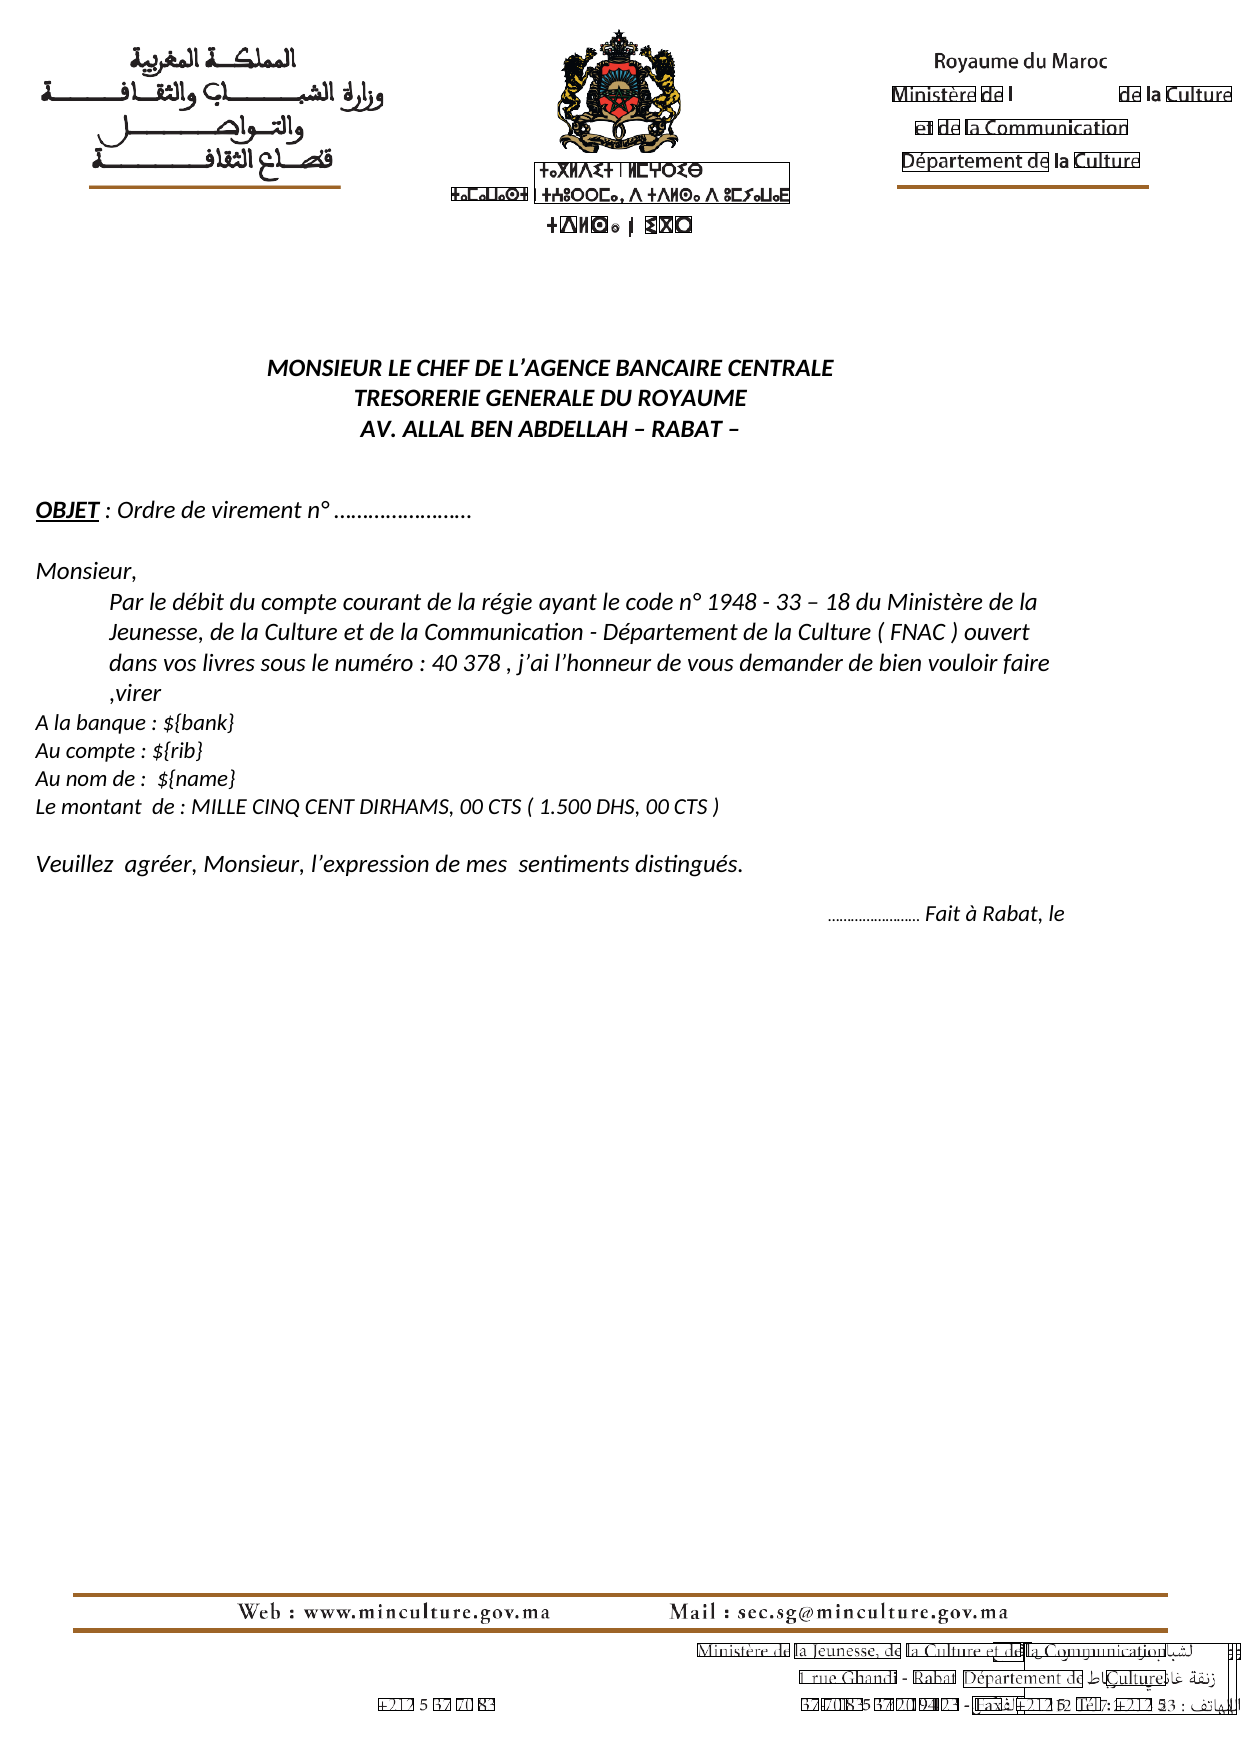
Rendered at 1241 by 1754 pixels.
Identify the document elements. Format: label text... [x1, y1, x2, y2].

picture [897, 1699, 913, 1710]
picture [802, 1699, 818, 1710]
picture [457, 1699, 472, 1710]
text OBJET : Ordre de virement n° …………………… [35, 494, 1065, 524]
picture [916, 122, 932, 134]
picture [1017, 1699, 1051, 1710]
picture [942, 1699, 957, 1710]
picture [907, 1644, 1020, 1656]
text TRESORERIE GENERALE DU ROYAUME [35, 382, 1065, 413]
picture [847, 1699, 862, 1710]
picture [914, 1671, 955, 1683]
picture [698, 1644, 789, 1656]
picture [964, 1671, 1082, 1687]
picture [994, 1643, 1023, 1661]
picture [966, 120, 1127, 134]
picture [660, 217, 672, 232]
text Le montant de : MILLE CINQ CENT DIRHAMS, 00 CTS ( 1.500 DHS, 00 CTS ) [35, 792, 1065, 820]
picture [1229, 1644, 1236, 1714]
text Veuillez agréer, Monsieur, l’expression de mes sentiments distingués. [35, 848, 1065, 878]
text Au nom de : ${name} [35, 764, 1065, 792]
text A la banque : ${bank} [35, 708, 1065, 736]
picture [290, 1602, 550, 1624]
picture [452, 188, 527, 200]
picture [800, 1671, 896, 1683]
picture [1167, 87, 1231, 101]
picture [1075, 153, 1139, 167]
picture [903, 153, 1048, 171]
picture [561, 217, 576, 232]
text Par le débit du compte courant de la régie ayant le code n° 1948 - 33 – 18 du Ministère de la Jeunesse, de la Culture et de la Communication - Département de la Culture ( FNAC ) ouvert dans vos livres sous le numéro : 40 378 , j’ai l’honneur de vous demander de bien vouloir faire virer, [109, 586, 1065, 708]
picture [592, 217, 607, 232]
picture [535, 163, 789, 203]
text MONSIEUR LE CHEF DE L’AGENCE BANCAIRE CENTRALE [35, 352, 1065, 382]
picture [479, 1699, 494, 1710]
picture [1025, 1644, 1228, 1714]
picture [738, 1602, 1008, 1624]
picture [669, 1602, 715, 1619]
picture [893, 87, 975, 101]
picture [875, 1699, 890, 1710]
picture [646, 217, 656, 233]
picture [1027, 1644, 1165, 1656]
picture [379, 1699, 413, 1710]
picture [1120, 87, 1140, 101]
picture [982, 87, 1002, 101]
text Fait à Rabat, le …………………… [35, 899, 1065, 927]
picture [434, 1699, 450, 1710]
text AV. ALLAL BEN ABDELLAH – RABAT – [35, 413, 1065, 443]
picture [939, 120, 959, 134]
picture [825, 1699, 840, 1710]
picture [920, 1699, 935, 1710]
picture [237, 1602, 280, 1619]
picture [973, 1697, 1017, 1714]
picture [795, 1644, 900, 1658]
picture [935, 52, 1107, 73]
picture [557, 29, 681, 153]
text Au compte : ${rib} [35, 736, 1065, 764]
picture [41, 47, 384, 189]
text Monsieur, [35, 555, 1065, 586]
picture [676, 217, 691, 232]
picture [841, 1699, 846, 1710]
